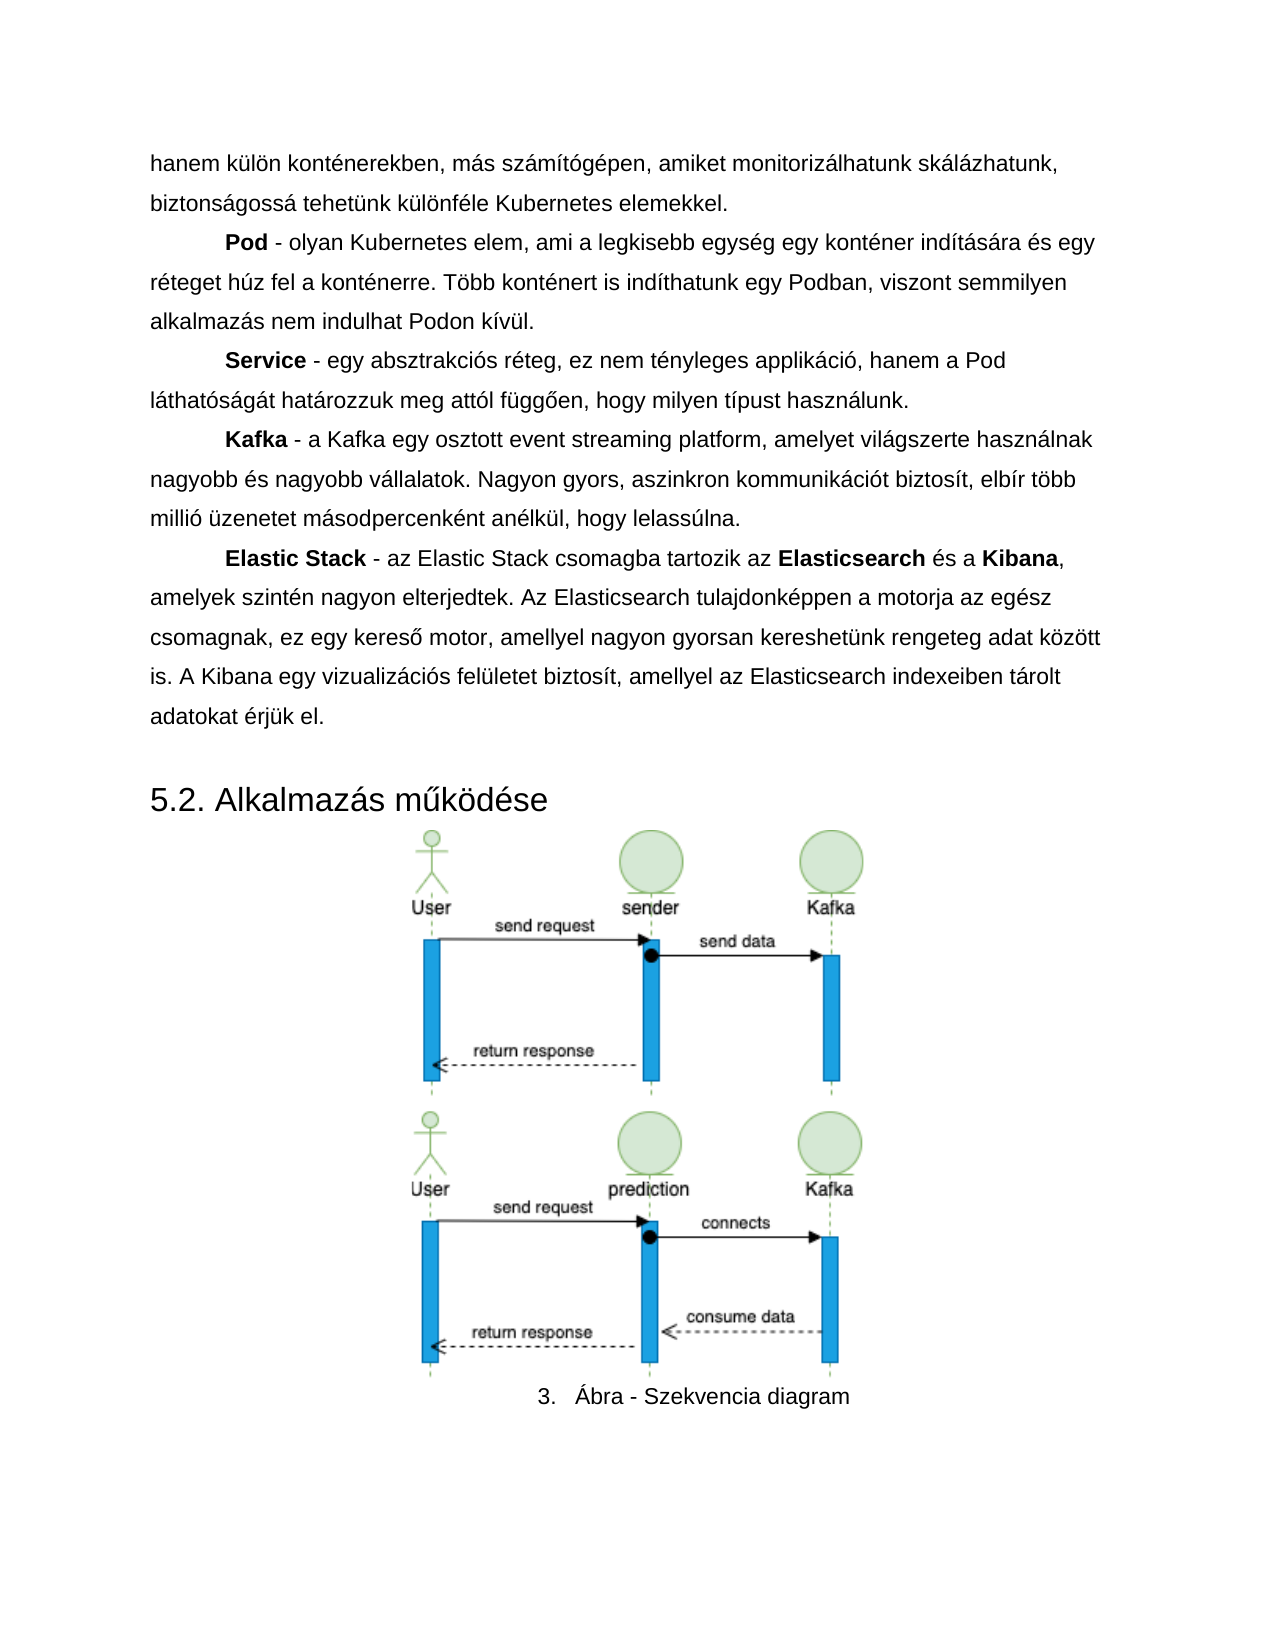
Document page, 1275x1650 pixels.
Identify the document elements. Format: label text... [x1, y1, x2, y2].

text Pod - olyan Kubernetes elem, ami a legkisebb egység egy konténer indítására és egy réteget húz fel a konténerre. Több konténert is indíthatunk egy Podban, viszont semmilyen alkalmazás nem indulhat Podon kívül. [150, 229, 1125, 334]
text Kafka - a Kafka egy osztott event streaming platform, amelyet világszerte használnak nagyobb és nagyobb vállalatok. Nagyon gyors, aszinkron kommunikációt biztosít, elbír több millió üzenetet másodpercenként anélkül, hogy lelassúlna. [150, 426, 1125, 532]
subtitle 5.2. Alkalmazás működése [150, 780, 1125, 818]
text Service - egy absztrakciós réteg, ez nem tényleges applikáció, hanem a Pod láthatóságát határozzuk meg attól függően, hogy milyen típust használunk. [150, 347, 1125, 413]
picture [411, 830, 864, 1379]
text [150, 150, 1125, 216]
list Ábra - Szekvencia diagram [262, 1383, 1125, 1409]
text Elastic Stack - az Elastic Stack csomagba tartozik az Elasticsearch és a Kibana, amelyek szintén nagyon elterjedtek. Az Elasticsearch tulajdonképpen a motorja az egész csomagnak, ez egy kereső motor, amellyel nagyon gyorsan kereshetünk rengeteg adat között is. A Kibana egy vizualizációs felületet biztosít, amellyel az Elasticsearch indexeiben tárolt adatokat érjük el. [150, 545, 1125, 729]
